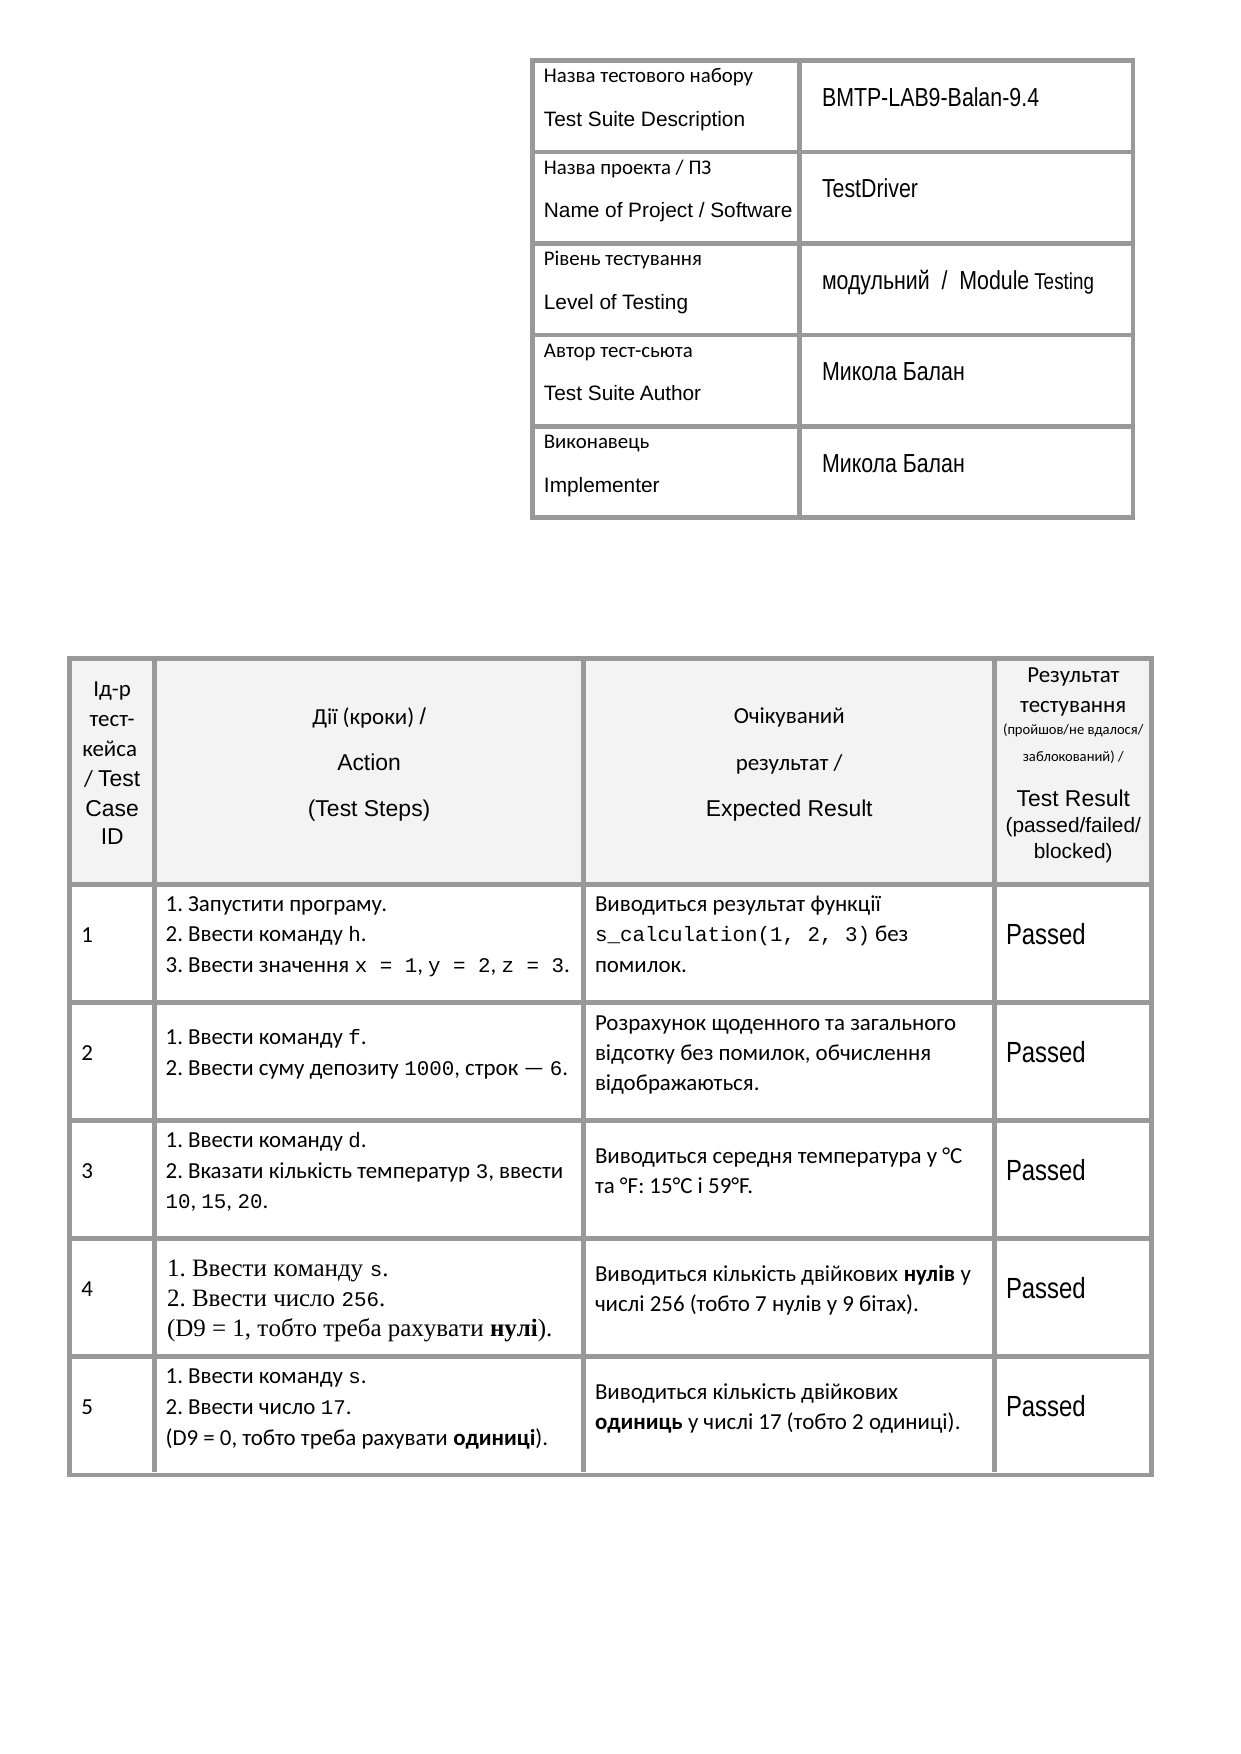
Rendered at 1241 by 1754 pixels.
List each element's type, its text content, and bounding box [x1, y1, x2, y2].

table_cell Виводиться кількість двійкових одиниць у числі 17 (тобто 2 одиниці). [586, 1359, 992, 1472]
table_cell Назва проекта / ПЗ Name of Project / Software [535, 154, 797, 241]
table_cell 1 [72, 887, 152, 1000]
table_cell 2 [72, 1005, 152, 1118]
table_cell модульний / Module Testing [802, 246, 1131, 332]
table_header Результат тестування (пройшов/не вдалося/ заблокований) / Test Result (passed/failed/ blocked) [997, 661, 1149, 882]
table_cell TestDriver [802, 154, 1131, 241]
table_cell Автор тест-сьюта Test Suite Author [535, 337, 797, 424]
table_cell Passed [997, 887, 1149, 1000]
table_cell 5 [72, 1359, 152, 1472]
table_header Очікуваний результат / Expected Result [586, 661, 992, 882]
table_cell Passed [997, 1123, 1149, 1236]
table_cell Розрахунок щоденного та загального відсотку без помилок, обчислення відображаються. [586, 1005, 992, 1118]
table_cell Микола Балан [802, 337, 1131, 424]
table_cell [157, 1241, 581, 1354]
table_header Назва тестового набору Test Suite Description [535, 63, 797, 149]
table_cell 1. Ввести команду s. 2. Ввести число 17. (D9 = 0, тобто треба рахувати одиниці). [157, 1359, 581, 1472]
table_cell Виводиться середня температура у °C та °F: 15°C і 59°F. [586, 1123, 992, 1236]
table_cell 3 [72, 1123, 152, 1236]
table_cell Рівень тестування Level of Testing [535, 246, 797, 332]
table_header Ід-р тест-кейса / Test Case ID [72, 661, 152, 882]
table_cell Микола Балан [802, 429, 1131, 515]
table_cell Passed [997, 1241, 1149, 1354]
table_cell 1. Запустити програму. 2. Ввести команду h. 3. Ввести значення x = 1, y = 2, z = 3. [157, 887, 581, 1000]
table_cell 4 [72, 1241, 152, 1354]
table_cell 1. Ввести команду f. 2. Ввести суму депозиту 1000, строк — 6. [157, 1005, 581, 1118]
table_header Дії (кроки) / Action (Test Steps) [157, 661, 581, 882]
table_cell 1. Ввести команду d. 2. Вказати кількість температур 3, ввести 10, 15, 20. [157, 1123, 581, 1236]
table_cell Виводиться результат функції s_calculation(1, 2, 3) без помилок. [586, 887, 992, 1000]
table_header BMTP-LAB9-Balan-9.4 [802, 63, 1131, 149]
table_cell Виводиться кількість двійкових нулів у числі 256 (тобто 7 нулів у 9 бітах). [586, 1241, 992, 1354]
table_cell Виконавець Implementer [535, 429, 797, 515]
table_cell Passed [997, 1359, 1149, 1472]
table_cell Passed [997, 1005, 1149, 1118]
